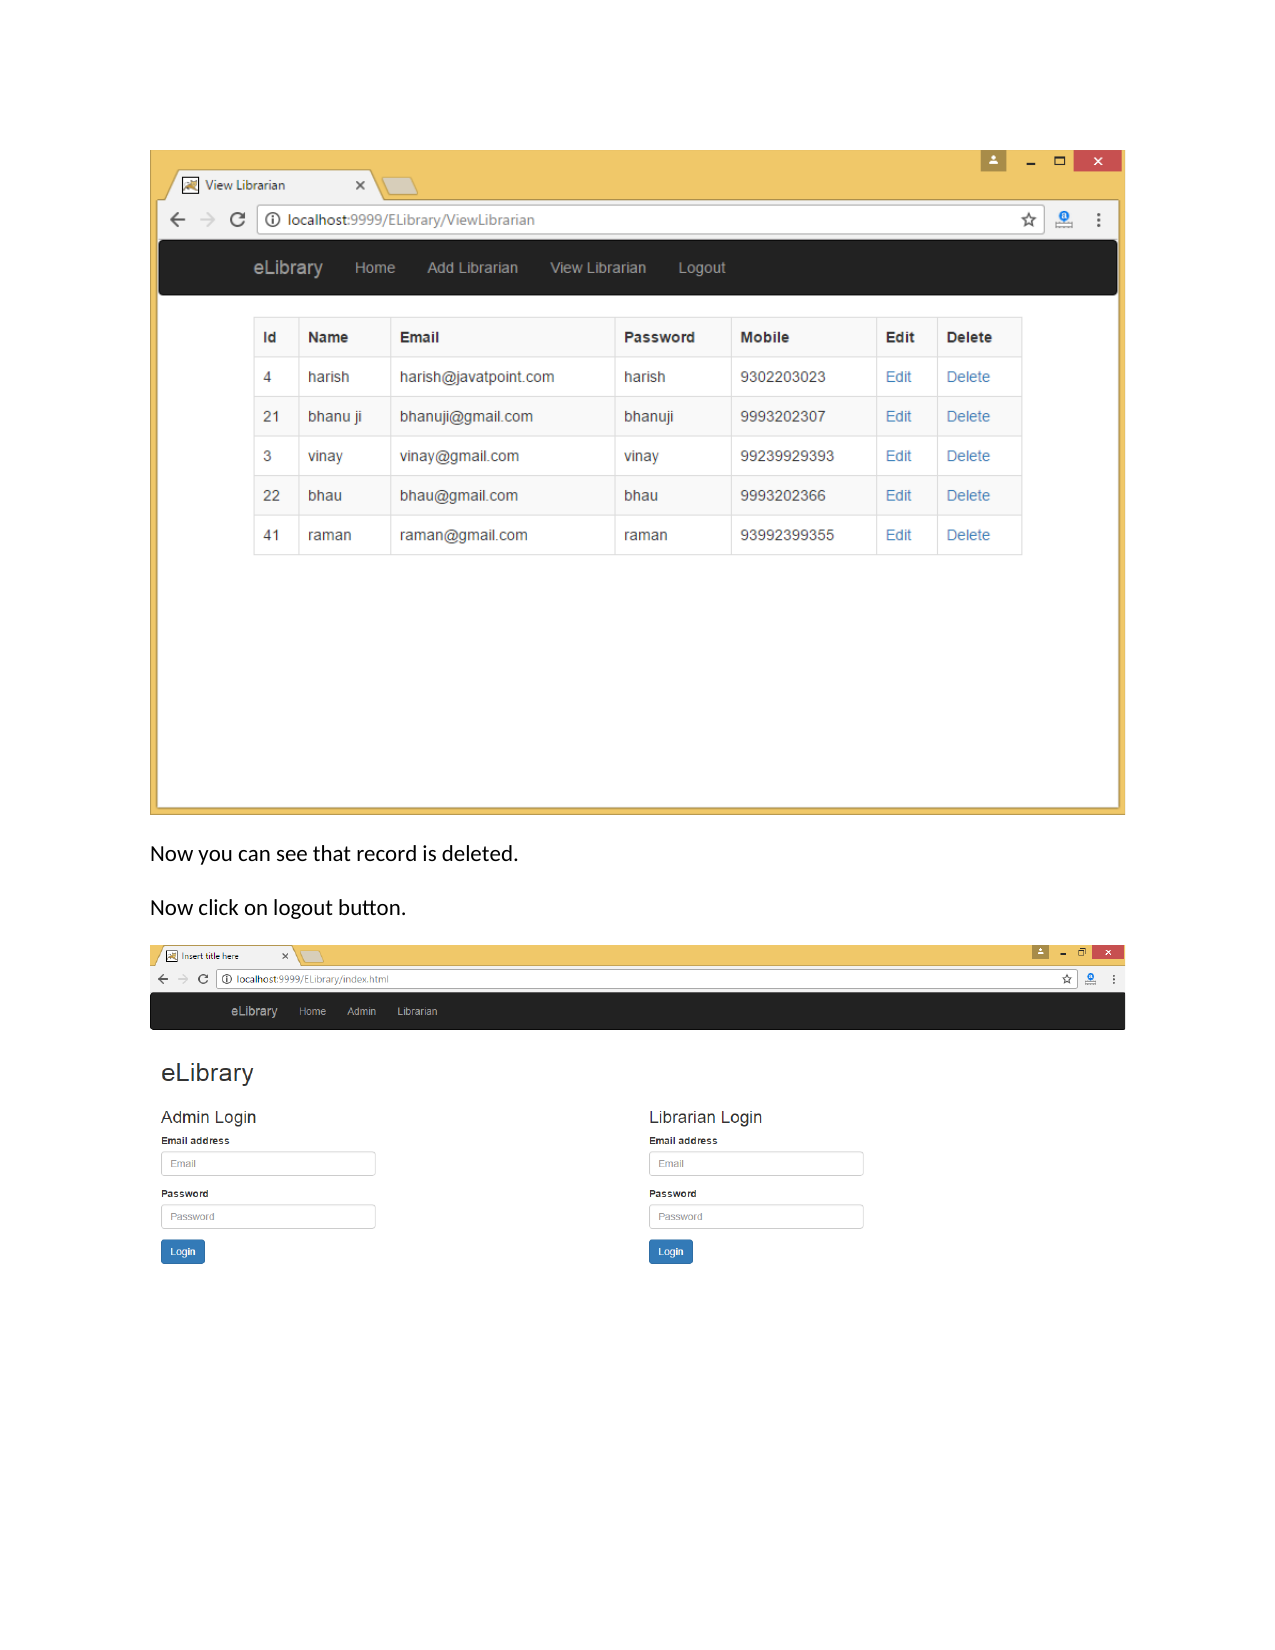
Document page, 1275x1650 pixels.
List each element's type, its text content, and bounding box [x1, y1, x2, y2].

picture [150, 945, 1125, 1466]
text Now you can see that record is deleted. [150, 839, 1125, 868]
picture [150, 150, 1125, 815]
text Now click on logout button. [150, 893, 1125, 921]
